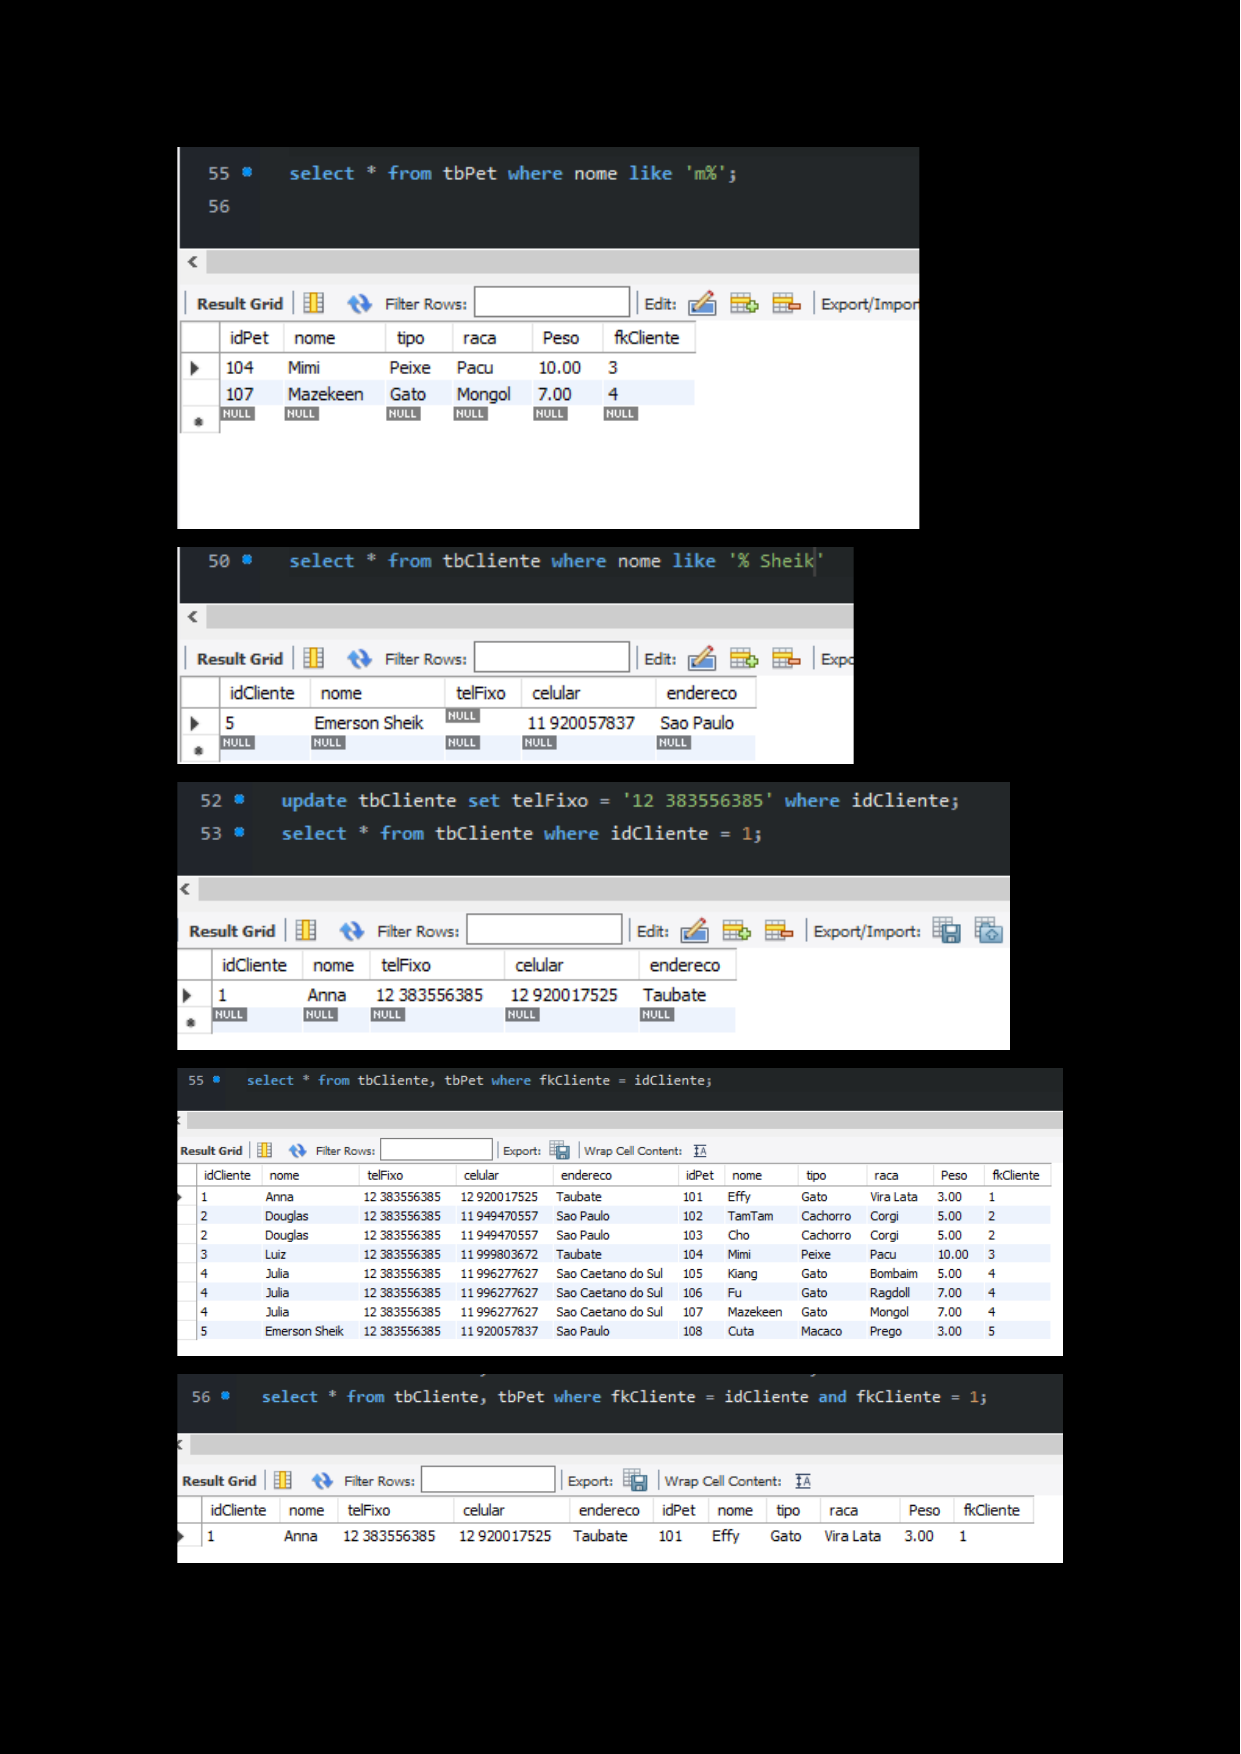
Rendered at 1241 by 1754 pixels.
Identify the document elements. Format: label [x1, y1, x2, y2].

picture [177, 1068, 1063, 1356]
picture [177, 147, 920, 529]
picture [177, 782, 1010, 1050]
picture [177, 1374, 1063, 1563]
picture [177, 547, 854, 764]
